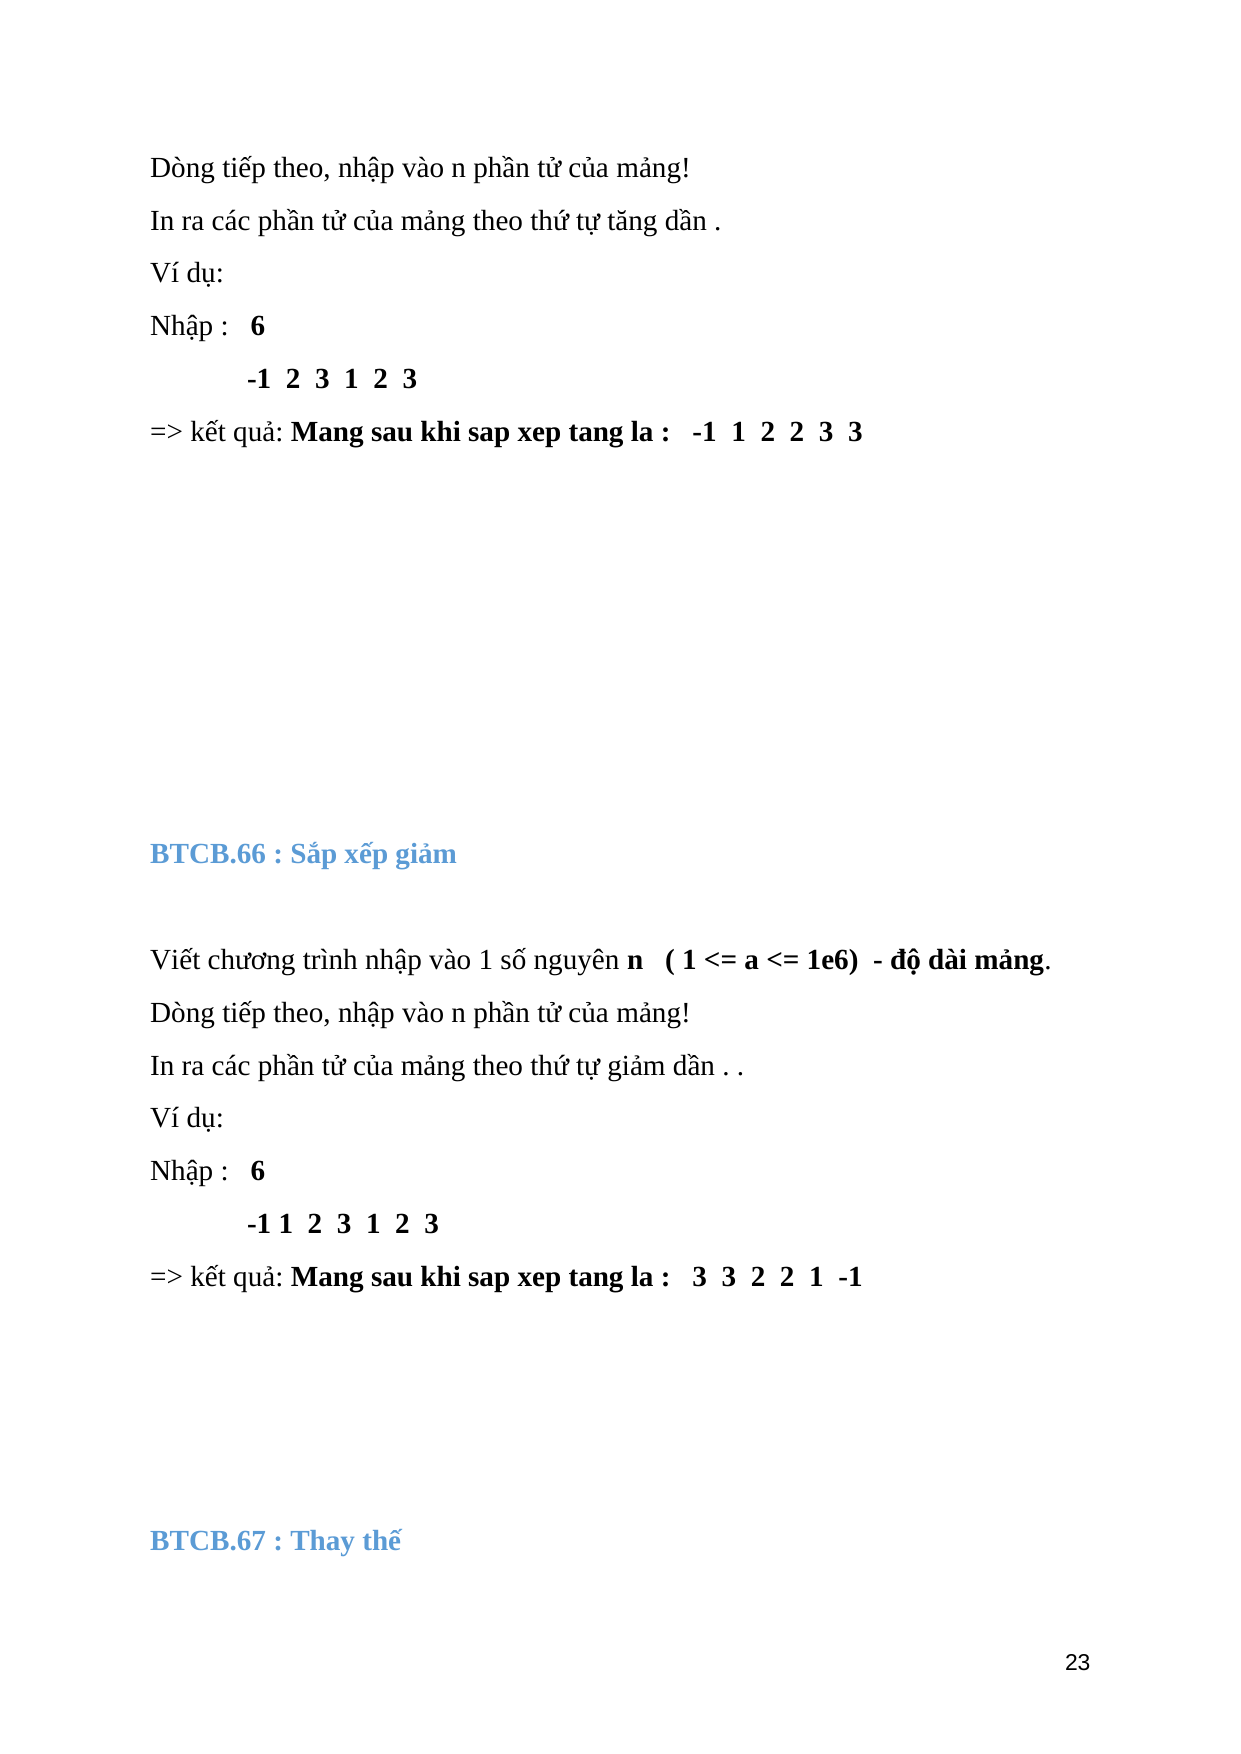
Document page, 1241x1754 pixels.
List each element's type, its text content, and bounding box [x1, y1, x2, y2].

text => kết quả: Mang sau khi sap xep tang la : -1 1 2 2 3 3 [150, 414, 1090, 448]
text BTCB.67 : Thay thế [150, 1523, 1090, 1557]
text Viết chương trình nhập vào 1 số nguyên n ( 1 <= a <= 1e6) - độ dài mảng. [150, 942, 1090, 976]
text Dòng tiếp theo, nhập vào n phần tử của mảng! [150, 150, 1090, 183]
text BTCB.66 : Sắp xếp giảm [150, 837, 1090, 870]
text Ví dụ: [150, 256, 1090, 289]
text Dòng tiếp theo, nhập vào n phần tử của mảng! [150, 995, 1090, 1028]
text Nhập : 6 [150, 308, 1090, 342]
text -1 2 3 1 2 3 [150, 361, 1090, 395]
text -1 1 2 3 1 2 3 [150, 1206, 1090, 1240]
text In ra các phần tử của mảng theo thứ tự giảm dần . . [150, 1048, 1090, 1081]
text Ví dụ: [150, 1101, 1090, 1134]
text Nhập : 6 [150, 1153, 1090, 1187]
text In ra các phần tử của mảng theo thứ tự tăng dần . [150, 203, 1090, 236]
text => kết quả: Mang sau khi sap xep tang la : 3 3 2 2 1 -1 [150, 1259, 1090, 1293]
